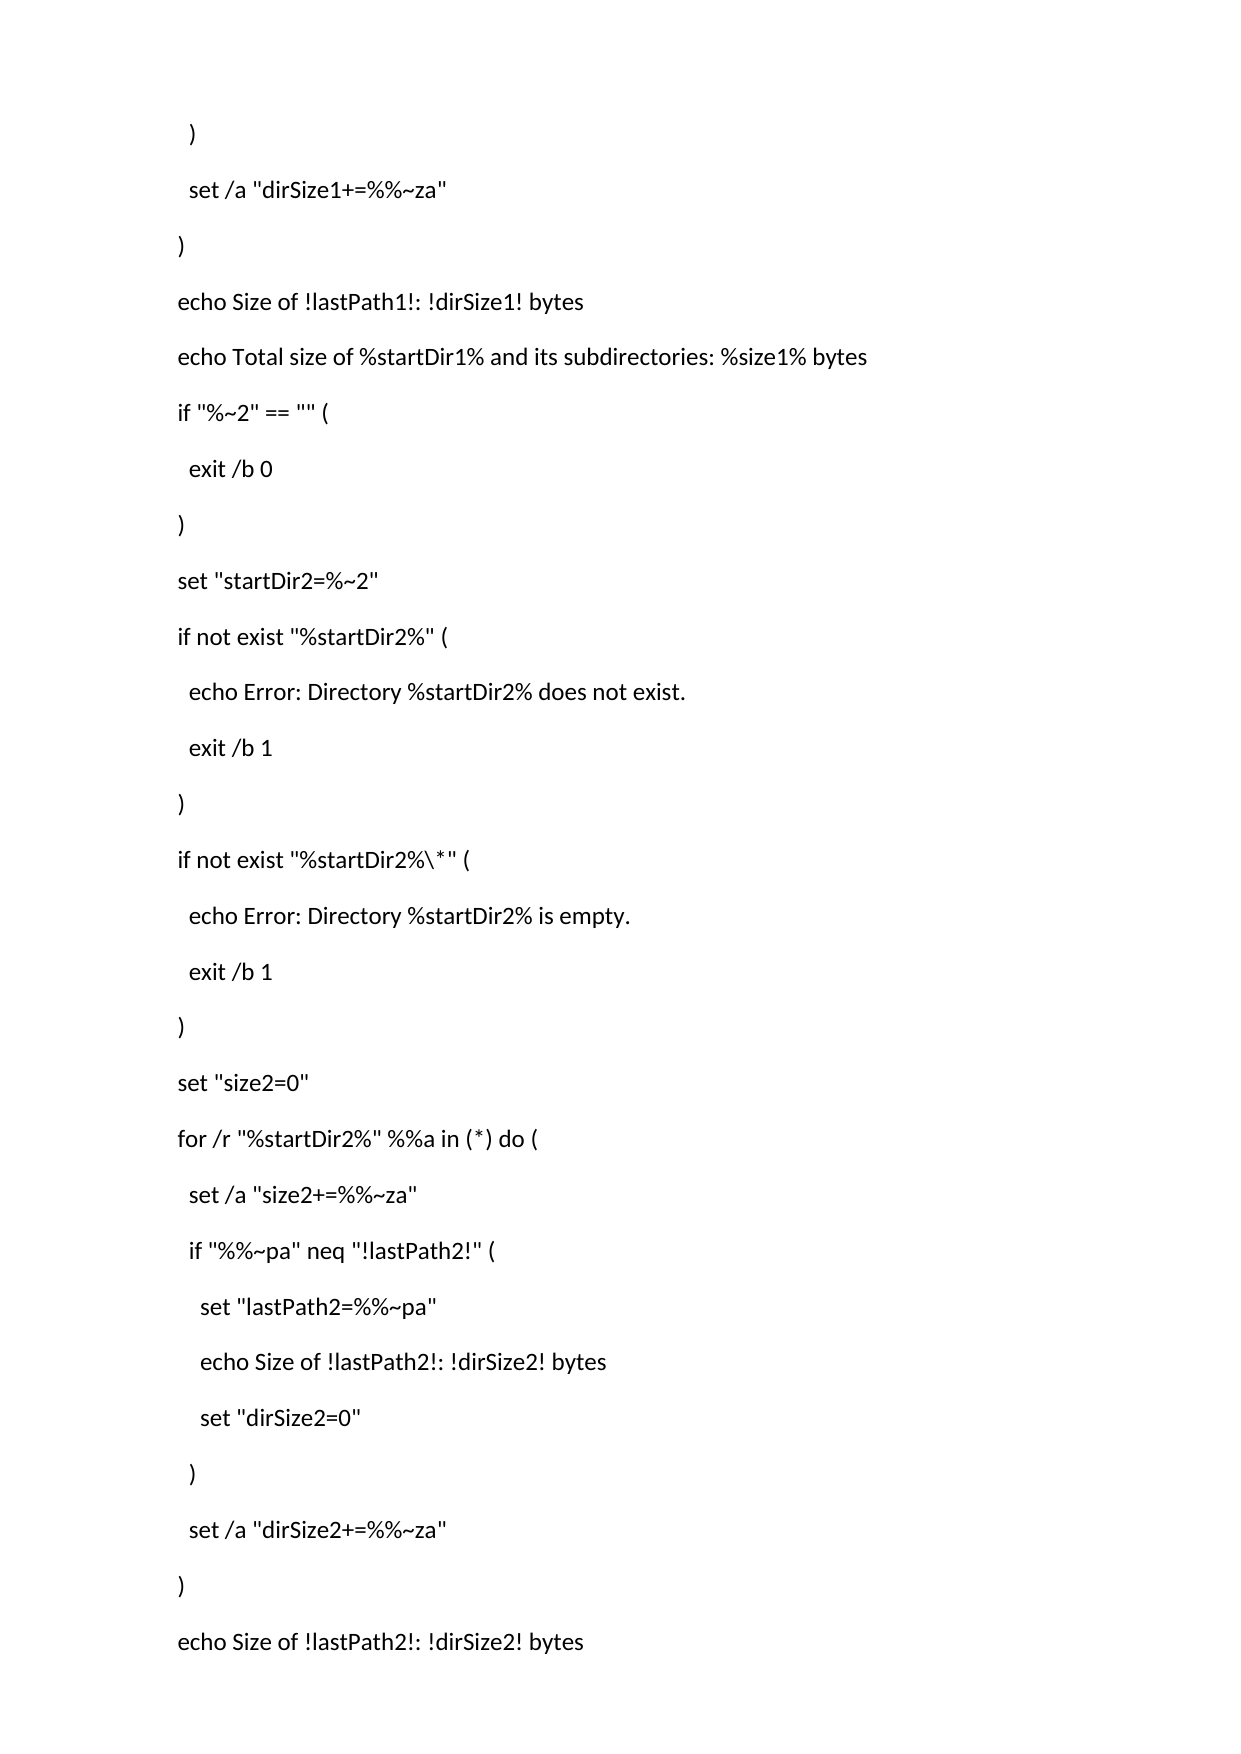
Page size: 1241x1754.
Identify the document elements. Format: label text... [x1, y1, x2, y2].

text if not exist "%startDir2%" ( [177, 621, 1152, 651]
text ) [177, 509, 1152, 539]
text if "%~2" == "" ( [177, 397, 1152, 428]
text ) [177, 1011, 1152, 1042]
text set /a "dirSize1+=%%~za" [177, 174, 1152, 204]
text ) [177, 1458, 1152, 1489]
text ) [177, 118, 1152, 149]
text echo Size of !lastPath2!: !dirSize2! bytes [177, 1626, 1152, 1656]
text exit /b 1 [177, 732, 1152, 763]
text set /a "size2+=%%~za" [177, 1179, 1152, 1209]
text ) [177, 788, 1152, 819]
text set "startDir2=%~2" [177, 565, 1152, 595]
text echo Size of !lastPath2!: !dirSize2! bytes [177, 1346, 1152, 1377]
text ) [177, 1570, 1152, 1600]
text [177, 286, 1152, 316]
text echo Total size of %startDir1% and its subdirectories: %size1% bytes [177, 341, 1152, 372]
text if "%%~pa" neq "!lastPath2!" ( [177, 1235, 1152, 1265]
text set "dirSize2=0" [177, 1402, 1152, 1433]
text exit /b 0 [177, 453, 1152, 484]
text set /a "dirSize2+=%%~za" [177, 1514, 1152, 1544]
text exit /b 1 [177, 956, 1152, 986]
text set "lastPath2=%%~pa" [177, 1291, 1152, 1321]
text if not exist "%startDir2%\*" ( [177, 844, 1152, 874]
text echo Error: Directory %startDir2% does not exist. [177, 676, 1152, 707]
text echo Error: Directory %startDir2% is empty. [177, 900, 1152, 930]
text for /r "%startDir2%" %%a in (*) do ( [177, 1123, 1152, 1154]
text ) [177, 230, 1152, 260]
text set "size2=0" [177, 1067, 1152, 1098]
